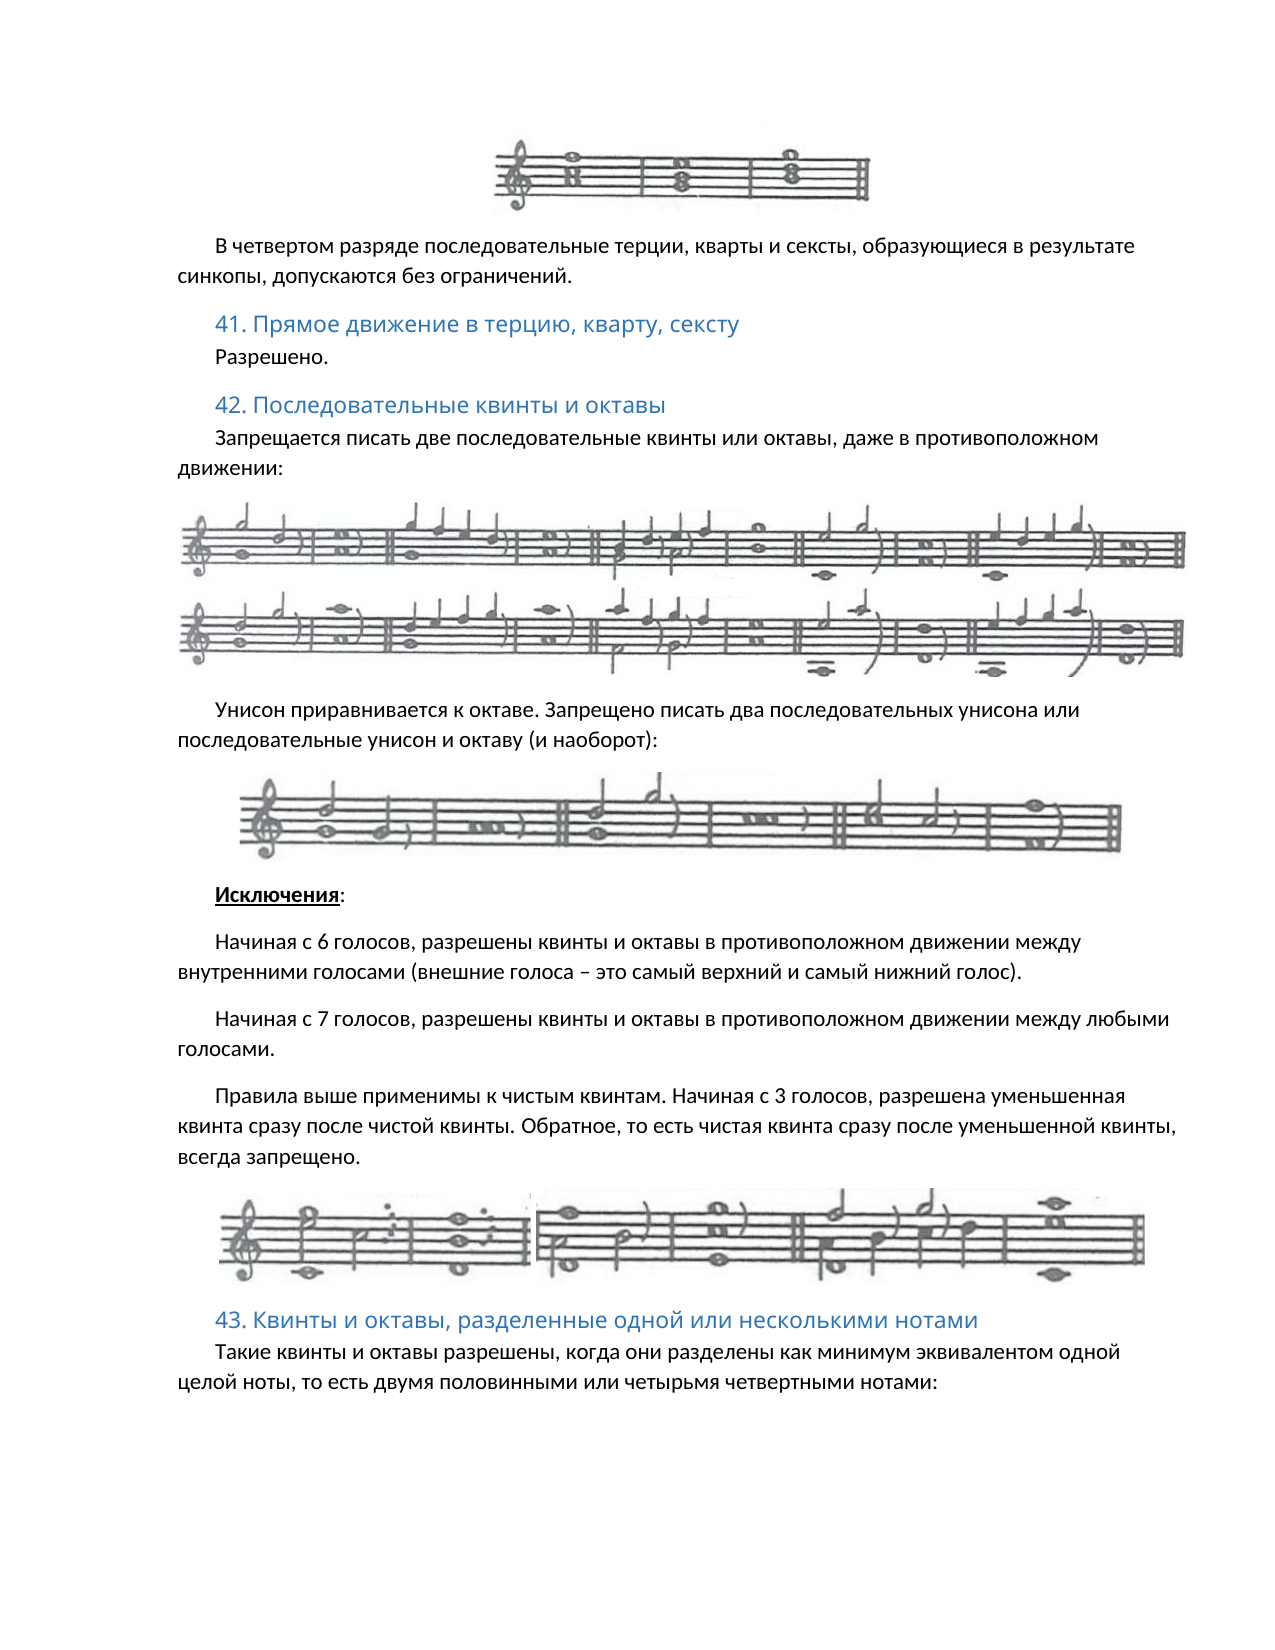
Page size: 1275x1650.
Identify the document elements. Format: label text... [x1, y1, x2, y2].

picture [492, 118, 872, 213]
text Запрещается писать две последовательные квинты или октавы, даже в противоположном движении: [177, 423, 1186, 481]
picture [219, 1193, 531, 1285]
text Разрешено. [177, 342, 1186, 370]
subtitle Прямое движение в терцию, кварту, сексту [215, 308, 1186, 339]
text В четвертом разряде последовательные терции, кварты и сексты, образующиеся в результате синкопы, допускаются без ограничений. [177, 231, 1186, 289]
text Правила выше применимы к чистым квинтам. Начиная с 3 голосов, разрешена уменьшенная квинта сразу после чистой квинты. Обратное, то есть чистая квинта сразу после уменьшенной квинты, всегда запрещено. [177, 1081, 1186, 1170]
text Начиная с 7 голосов, разрешены квинты и октавы в противоположном движении между любыми голосами. [177, 1004, 1186, 1063]
text Такие квинты и октавы разрешены, когда они разделены как минимум эквивалентом одной целой ноты, то есть двумя половинными или четырьмя четвертными нотами: [177, 1337, 1186, 1396]
picture [536, 1188, 1145, 1285]
subtitle Квинты и октавы, разделенные одной или несколькими нотами [215, 1303, 1186, 1335]
picture [177, 499, 1187, 677]
picture [239, 772, 1125, 862]
text Унисон приравнивается к октаве. Запрещено писать два последовательных унисона или последовательные унисон и октаву (и наоборот): [177, 695, 1186, 753]
text Начиная с 6 голосов, разрешены квинты и октавы в противоположном движении между внутренними голосами (внешние голоса – это самый верхний и самый нижний голос). [177, 927, 1186, 986]
text Исключения: [177, 880, 1186, 908]
subtitle Последовательные квинты и октавы [215, 389, 1186, 420]
